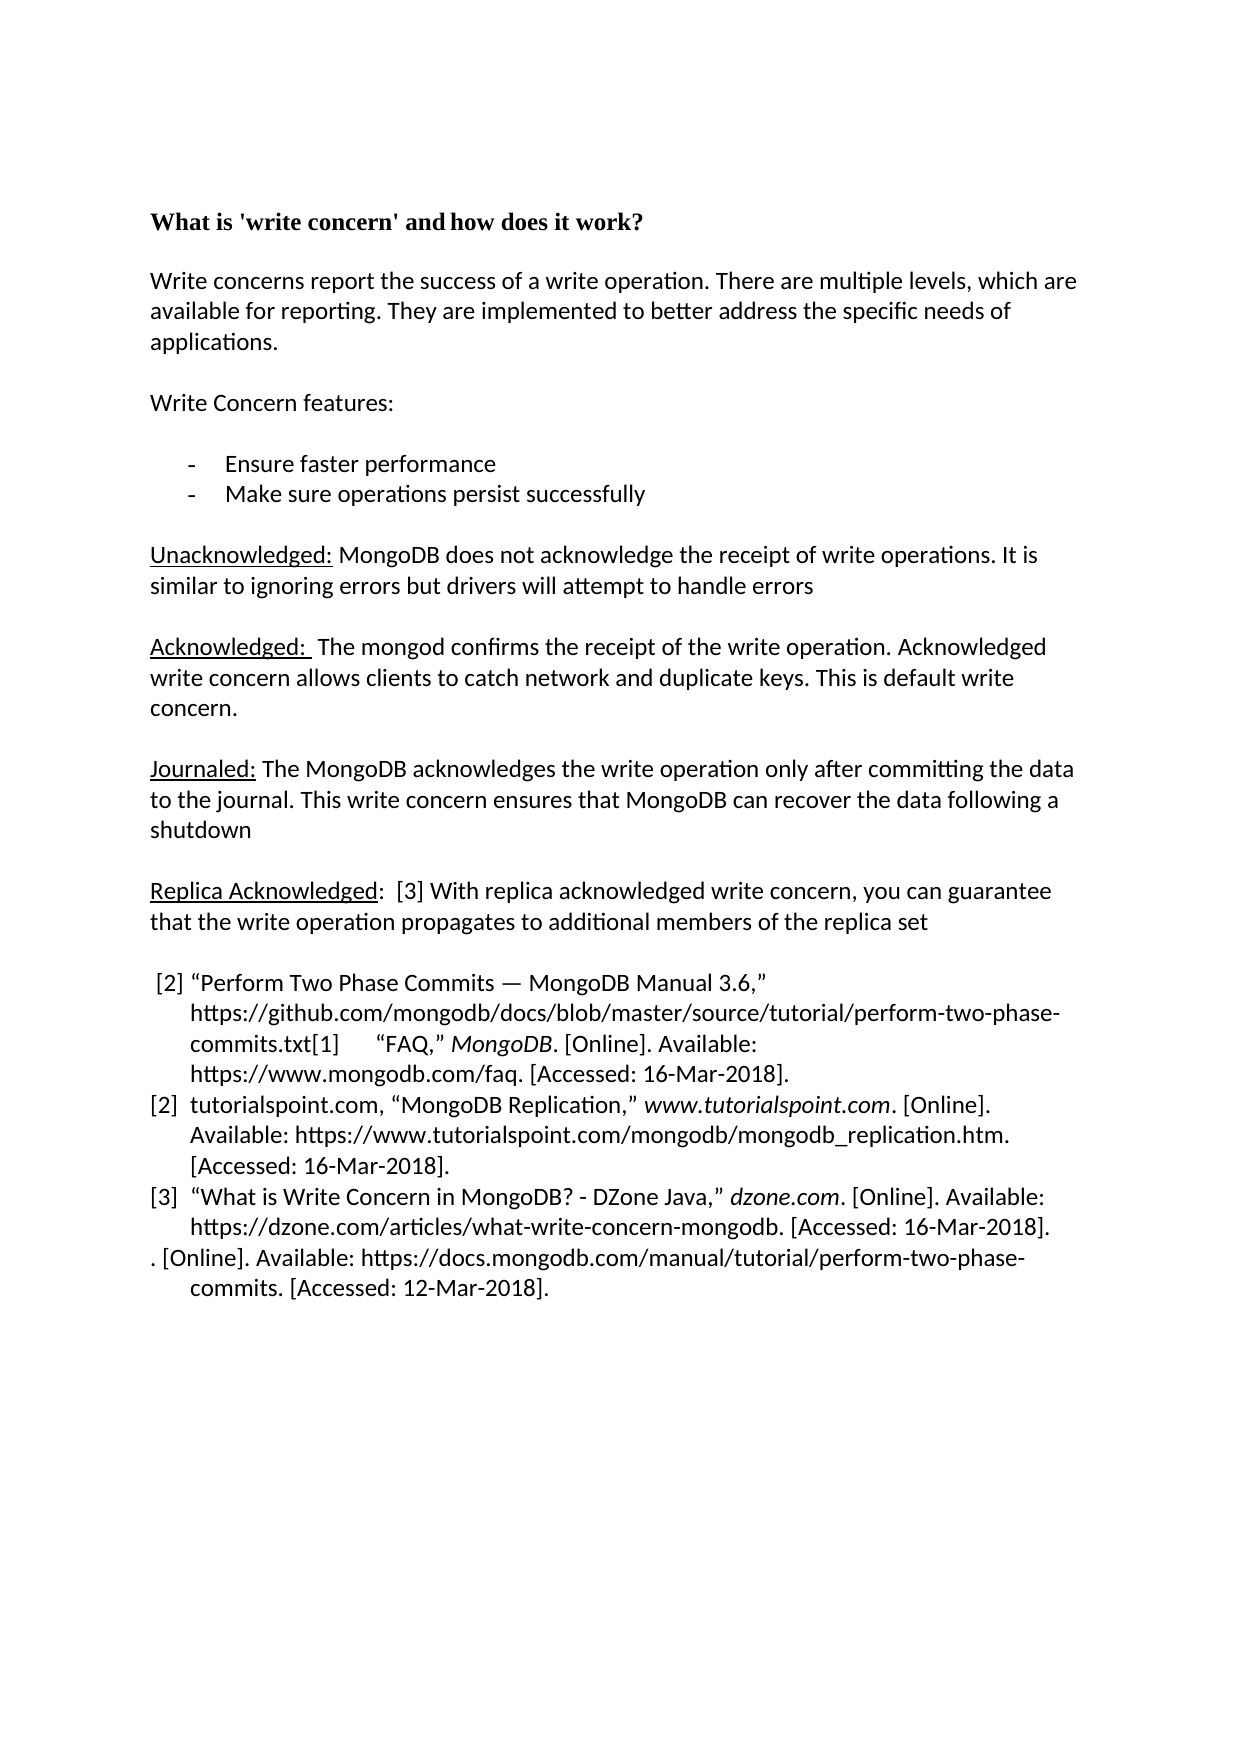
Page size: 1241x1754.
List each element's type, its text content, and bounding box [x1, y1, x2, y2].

text [2] tutorialspoint.com, “MongoDB Replication,” www.tutorialspoint.com. [Online]. Available: https://www.tutorialspoint.com/mongodb/mongodb_replication.htm. [Accessed: 16-Mar-2018]. [150, 1089, 1090, 1181]
text What is 'write concern' and how does it work? [150, 207, 1090, 236]
list Ensure faster performance [187, 448, 1090, 479]
text . [Online]. Available: https://docs.mongodb.com/manual/tutorial/perform-two-phase-commits. [Accessed: 12-Mar-2018]. [150, 1242, 1090, 1303]
text Replica Acknowledged: [3] With replica acknowledged write concern, you can guarantee that the write operation propagates to additional members of the replica set [150, 875, 1090, 936]
list Make sure operations persist successfully [187, 479, 1090, 509]
text Journaled: The MongoDB acknowledges the write operation only after committing the data to the journal. This write concern ensures that MongoDB can recover the data following a shutdown [150, 753, 1090, 845]
text Write concerns report the success of a write operation. There are multiple levels, which are available for reporting. They are implemented to better address the specific needs of applications. [150, 265, 1090, 357]
text Unacknowledged: MongoDB does not acknowledge the receipt of write operations. It is similar to ignoring errors but drivers will attempt to handle errors [150, 540, 1090, 601]
text Acknowledged: The mongod confirms the receipt of the write operation. Acknowledged write concern allows clients to catch network and duplicate keys. This is default write concern. [150, 631, 1090, 723]
text [3] “What is Write Concern in MongoDB? - DZone Java,” dzone.com. [Online]. Available: https://dzone.com/articles/what-write-concern-mongodb. [Accessed: 16-Mar-2018]. [150, 1181, 1090, 1242]
text Write Concern features: [150, 387, 1090, 418]
text [2] “Perform Two Phase Commits — MongoDB Manual 3.6,” https://github.com/mongodb/docs/blob/master/source/tutorial/perform-two-phase-commits.txt[1] “FAQ,” MongoDB. [Online]. Available: https://www.mongodb.com/faq. [Accessed: 16-Mar-2018]. [150, 967, 1090, 1089]
